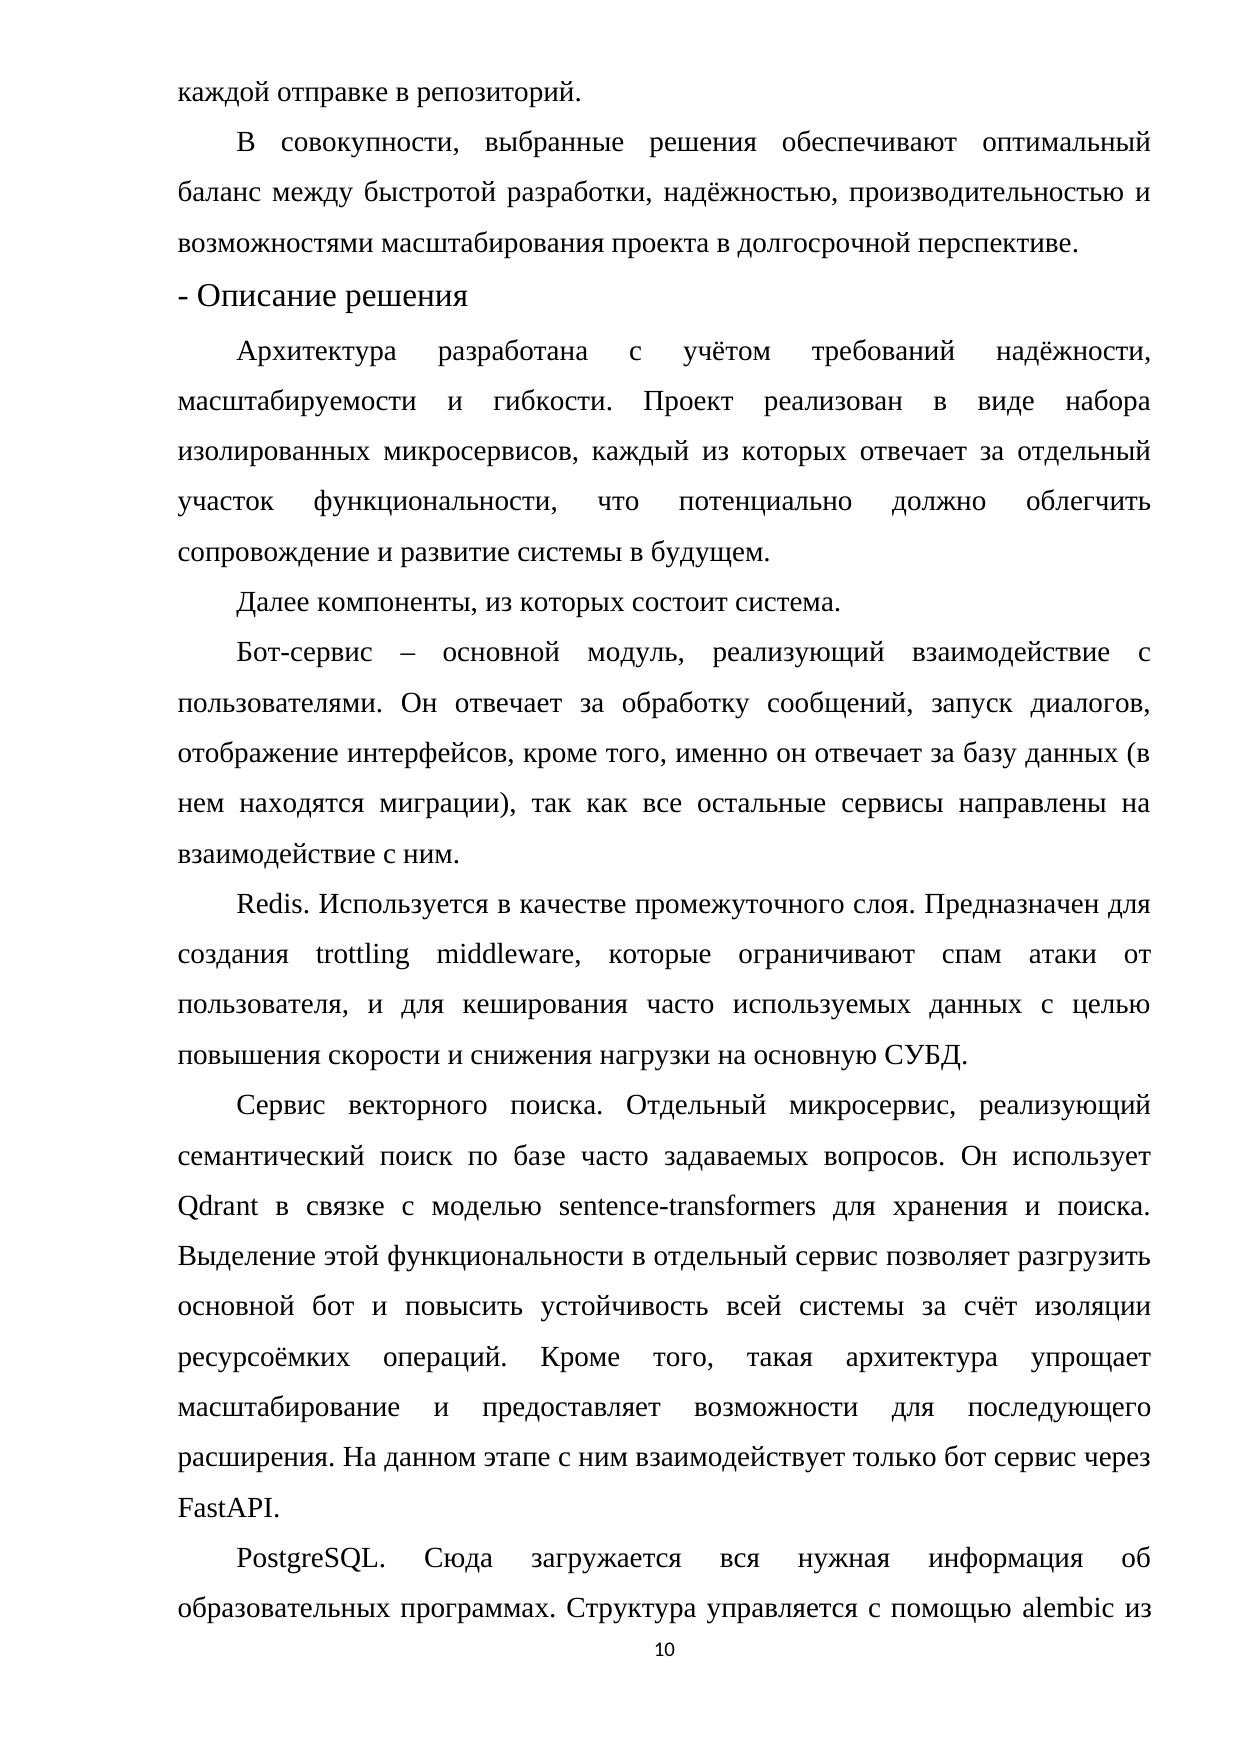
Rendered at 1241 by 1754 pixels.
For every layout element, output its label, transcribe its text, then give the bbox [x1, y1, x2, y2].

text В совокупности, выбранные решения обеспечивают оптимальный баланс между быстротой разработки, надёжностью, производительностью и возможностями масштабирования проекта в долгосрочной перспективе. [177, 124, 1152, 258]
text Redis. Используется в качестве промежуточного слоя. Предназначен для создания trottling middleware, которые ограничивают спам атаки от пользователя, и для кеширования часто используемых данных с целью повышения скорости и снижения нагрузки на основную СУБД. [177, 886, 1152, 1071]
text Бот-сервис – основной модуль, реализующий взаимодействие с пользователями. Он отвечает за обработку сообщений, запуск диалогов, отображение интерфейсов, кроме того, именно он отвечает за базу данных (в нем находятся миграции), так как все остальные сервисы направлены на взаимодействие с ним. [177, 634, 1152, 869]
subtitle - Описание решения [177, 275, 1152, 313]
text Сервис векторного поиска. Отдельный микросервис, реализующий семантический поиск по базе часто задаваемых вопросов. Он использует Qdrant в связке с моделью sentence-transformers для хранения и поиска. Выделение этой функциональности в отдельный сервис позволяет разгрузить основной бот и повысить устойчивость всей системы за счёт изоляции ресурсоёмких операций. Кроме того, такая архитектура упрощает масштабирование и предоставляет возможности для последующего расширения. На данном этапе с ним взаимодействует только бот сервис через FastAPI. [177, 1087, 1152, 1523]
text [177, 74, 1152, 107]
text Архитектура разработана с учётом требований надёжности, масштабируемости и гибкости. Проект реализован в виде набора изолированных микросервисов, каждый из которых отвечает за отдельный участок функциональности, что потенциально должно облегчить сопровождение и развитие системы в будущем. [177, 333, 1152, 567]
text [177, 1540, 1152, 1624]
text Далее компоненты, из которых состоит система. [177, 584, 1152, 618]
